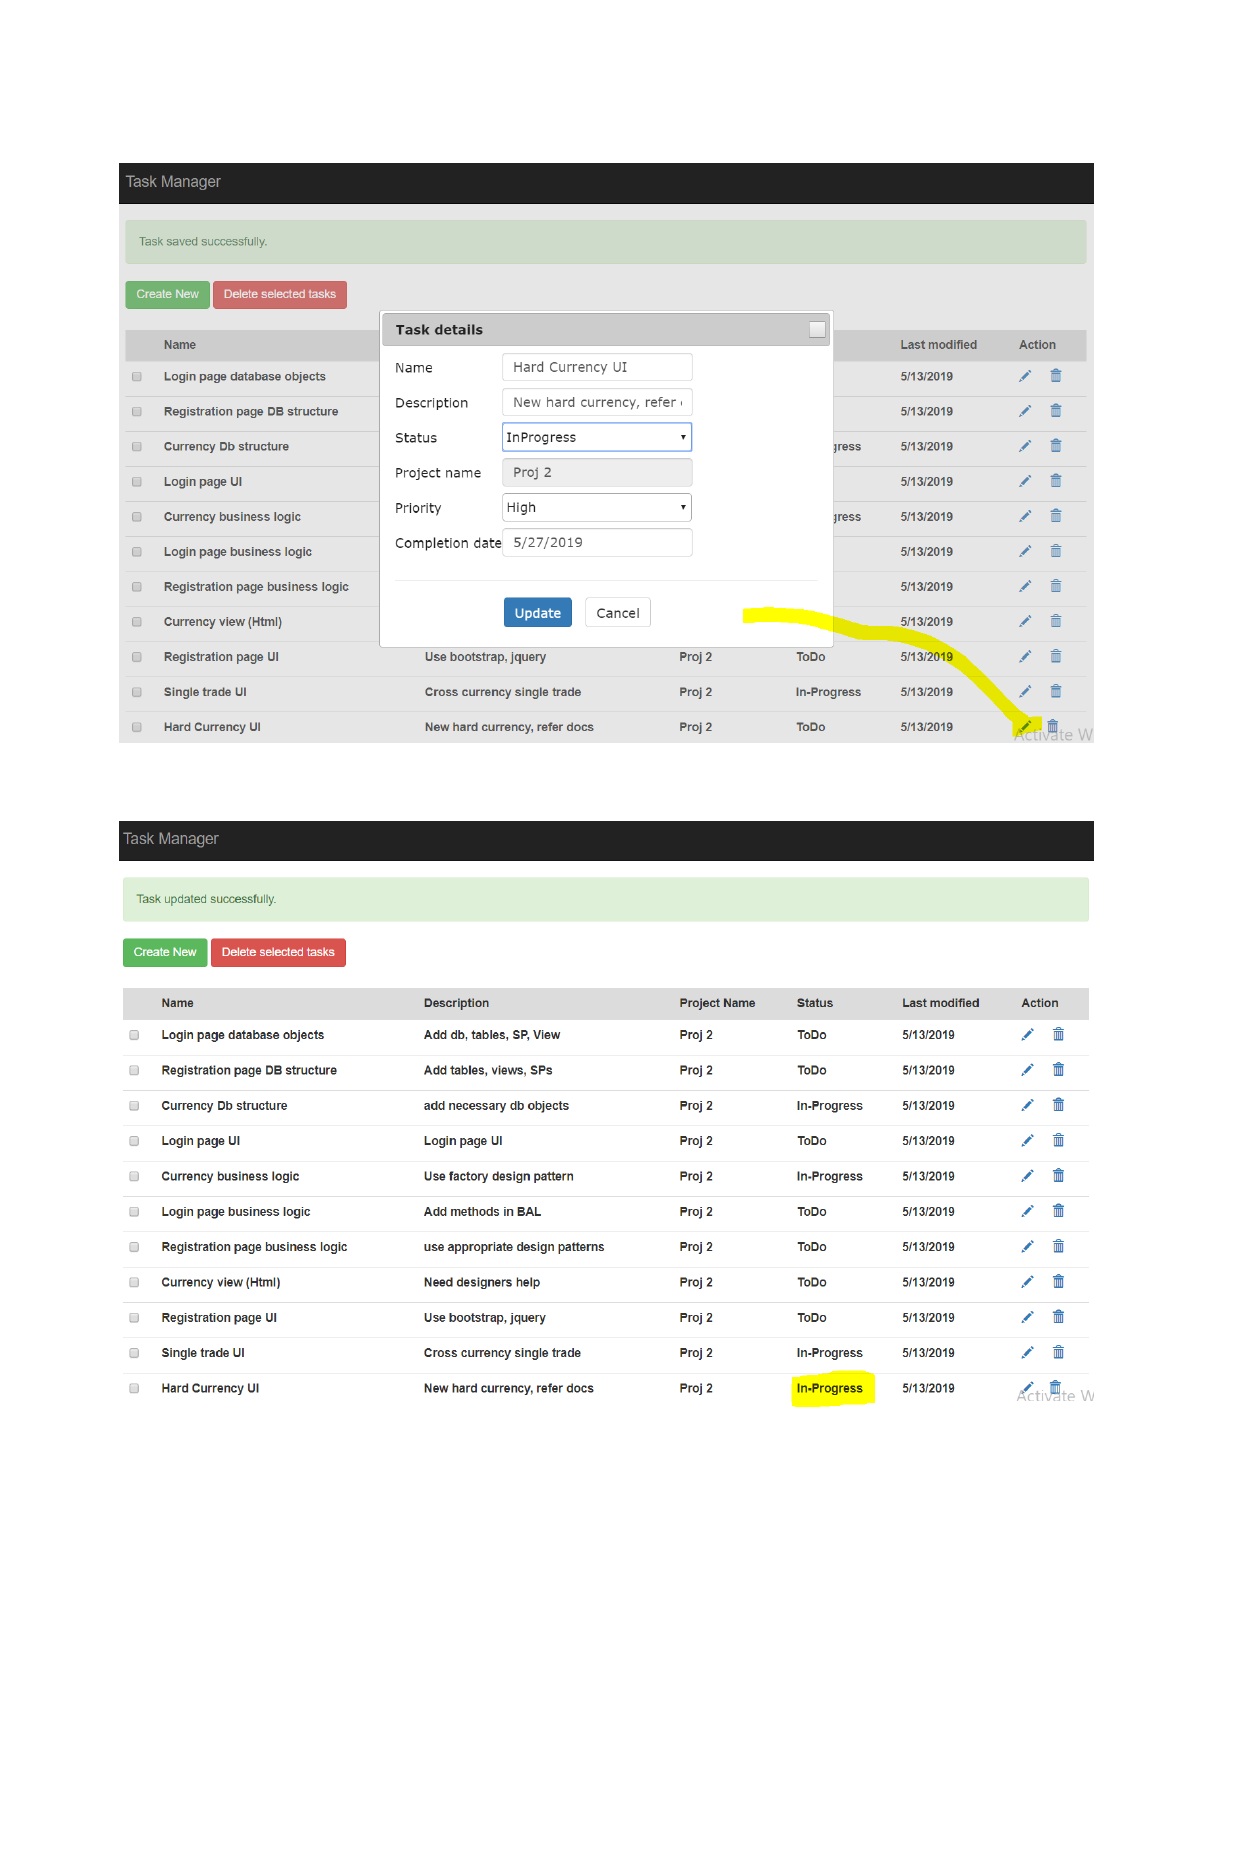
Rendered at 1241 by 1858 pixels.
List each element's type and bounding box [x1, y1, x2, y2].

picture [119, 163, 1094, 743]
picture [119, 821, 1094, 1407]
